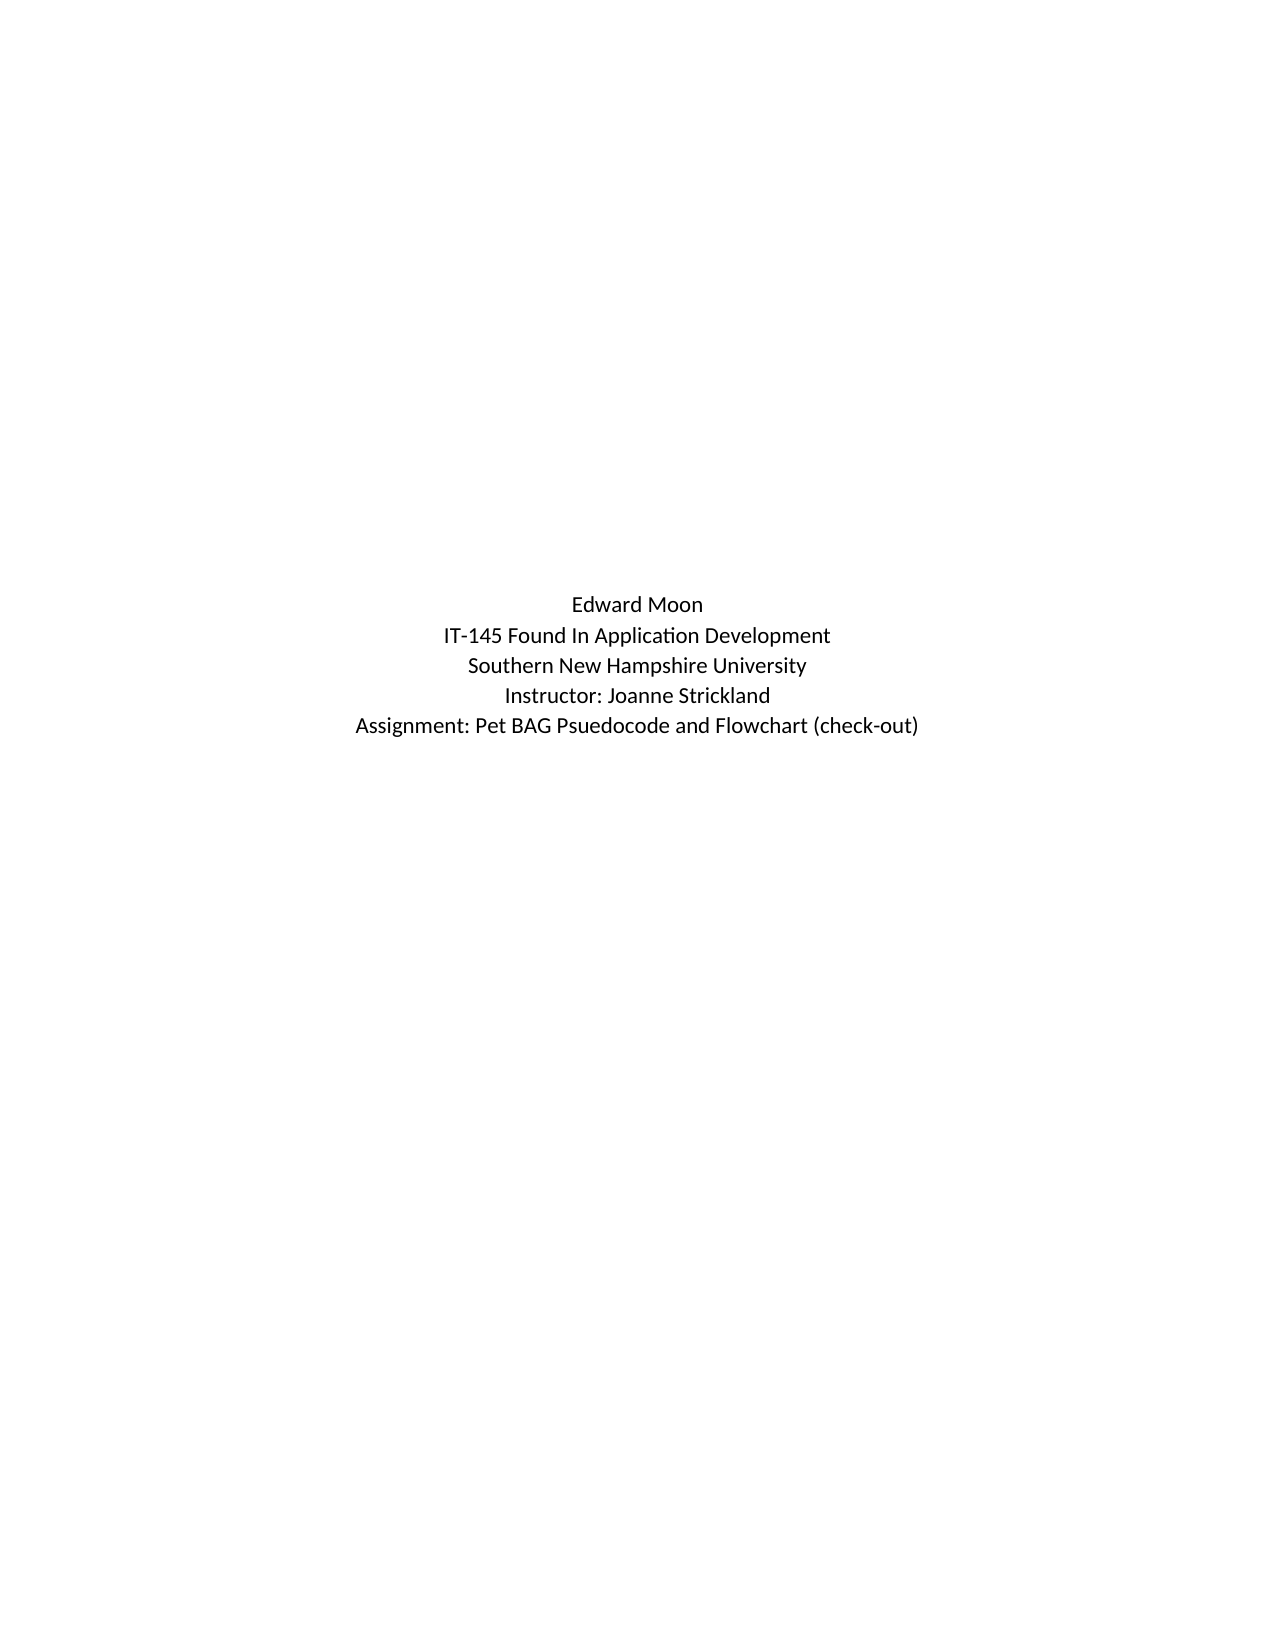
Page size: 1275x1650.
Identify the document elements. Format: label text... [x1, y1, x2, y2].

text Edward Moon IT-145 Found In Application Development Southern New Hampshire University Instructor: Joanne Strickland Assignment: Pet BAG Psuedocode and Flowchart (check-out) [75, 591, 1200, 739]
